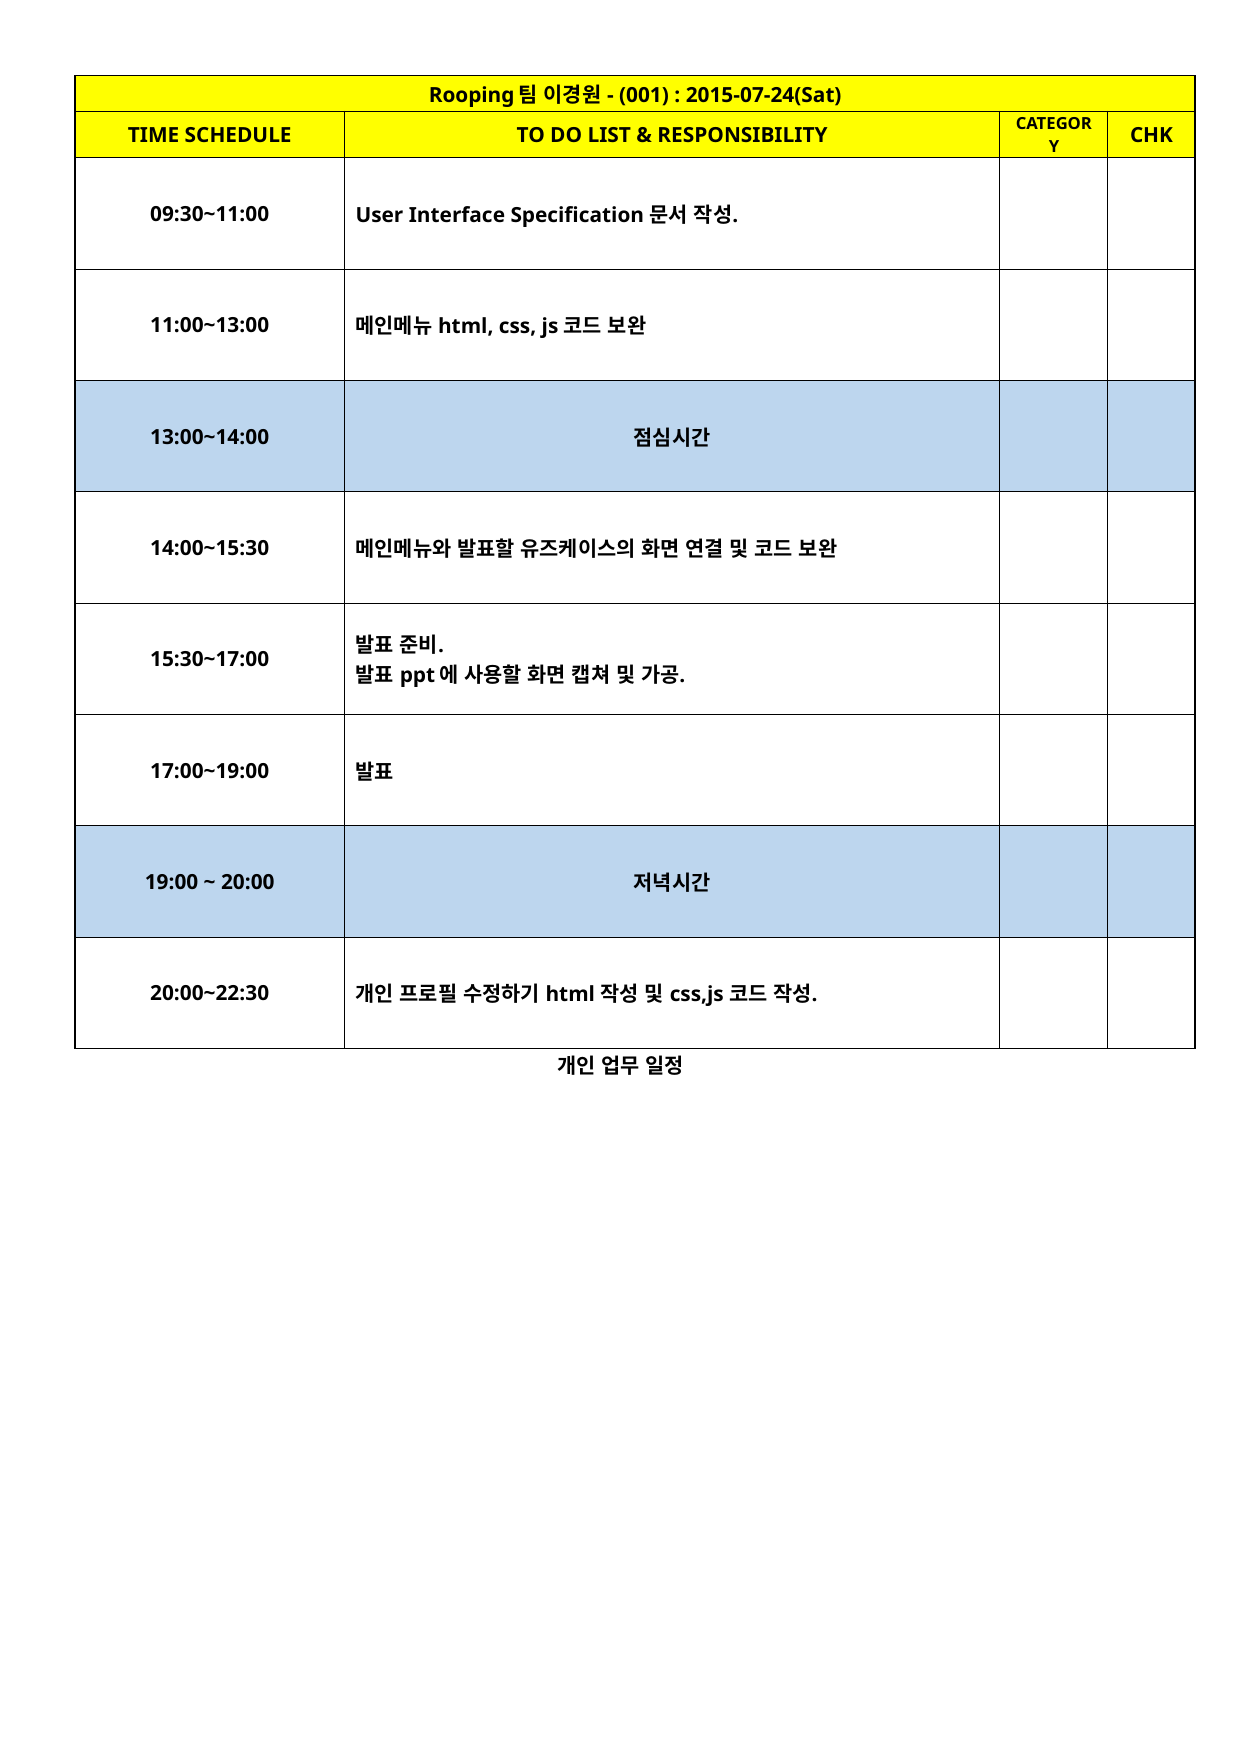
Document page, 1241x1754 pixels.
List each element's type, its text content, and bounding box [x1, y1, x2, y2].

table_cell 점심시간 [345, 381, 999, 491]
table_cell 개인 프로필 수정하기 html 작성 및 css,js 코드 작성. [345, 938, 999, 1048]
table_cell [1108, 715, 1194, 825]
table_cell [1108, 938, 1194, 1048]
table_cell TO DO LIST & RESPONSIBILITY [345, 112, 999, 157]
table_cell 저녁시간 [345, 826, 999, 937]
table_cell [1000, 604, 1107, 714]
table_cell [1108, 826, 1194, 937]
text 개인 업무 일정 [75, 1049, 1165, 1079]
table_cell 17:00~19:00 [76, 715, 344, 825]
table_cell 20:00~22:30 [76, 938, 344, 1048]
table_cell 발표 [345, 715, 999, 825]
table_cell [1000, 270, 1107, 380]
table_cell [1000, 715, 1107, 825]
table_cell [1108, 270, 1194, 380]
table_cell [1000, 826, 1107, 937]
table_cell User Interface Specification 문서 작성. [345, 158, 999, 268]
table_cell [1108, 492, 1194, 602]
table_cell [1000, 938, 1107, 1048]
table_cell 15:30~17:00 [76, 604, 344, 714]
table_cell CATEGORY [1000, 112, 1107, 157]
table_cell [1000, 381, 1107, 491]
table_cell 19:00 ~ 20:00 [76, 826, 344, 937]
table_cell 메인메뉴 html, css, js 코드 보완 [345, 270, 999, 380]
table_cell 13:00~14:00 [76, 381, 344, 491]
table_cell 09:30~11:00 [76, 158, 344, 268]
table_header Rooping팀 이경원 - (001) : 2015-07-24(Sat) [76, 76, 1194, 111]
table_cell [1108, 158, 1194, 268]
table_cell 발표 준비. 발표 ppt에 사용할 화면 캡쳐 및 가공. [345, 604, 999, 714]
table_cell TIME SCHEDULE [76, 112, 344, 157]
table_cell [1000, 492, 1107, 602]
table_cell CHK [1108, 112, 1194, 157]
table_cell 메인메뉴와 발표할 유즈케이스의 화면 연결 및 코드 보완 [345, 492, 999, 602]
table_cell [1108, 604, 1194, 714]
table_cell [1108, 381, 1194, 491]
table_cell [1000, 158, 1107, 268]
table_cell 11:00~13:00 [76, 270, 344, 380]
table_cell 14:00~15:30 [76, 492, 344, 602]
